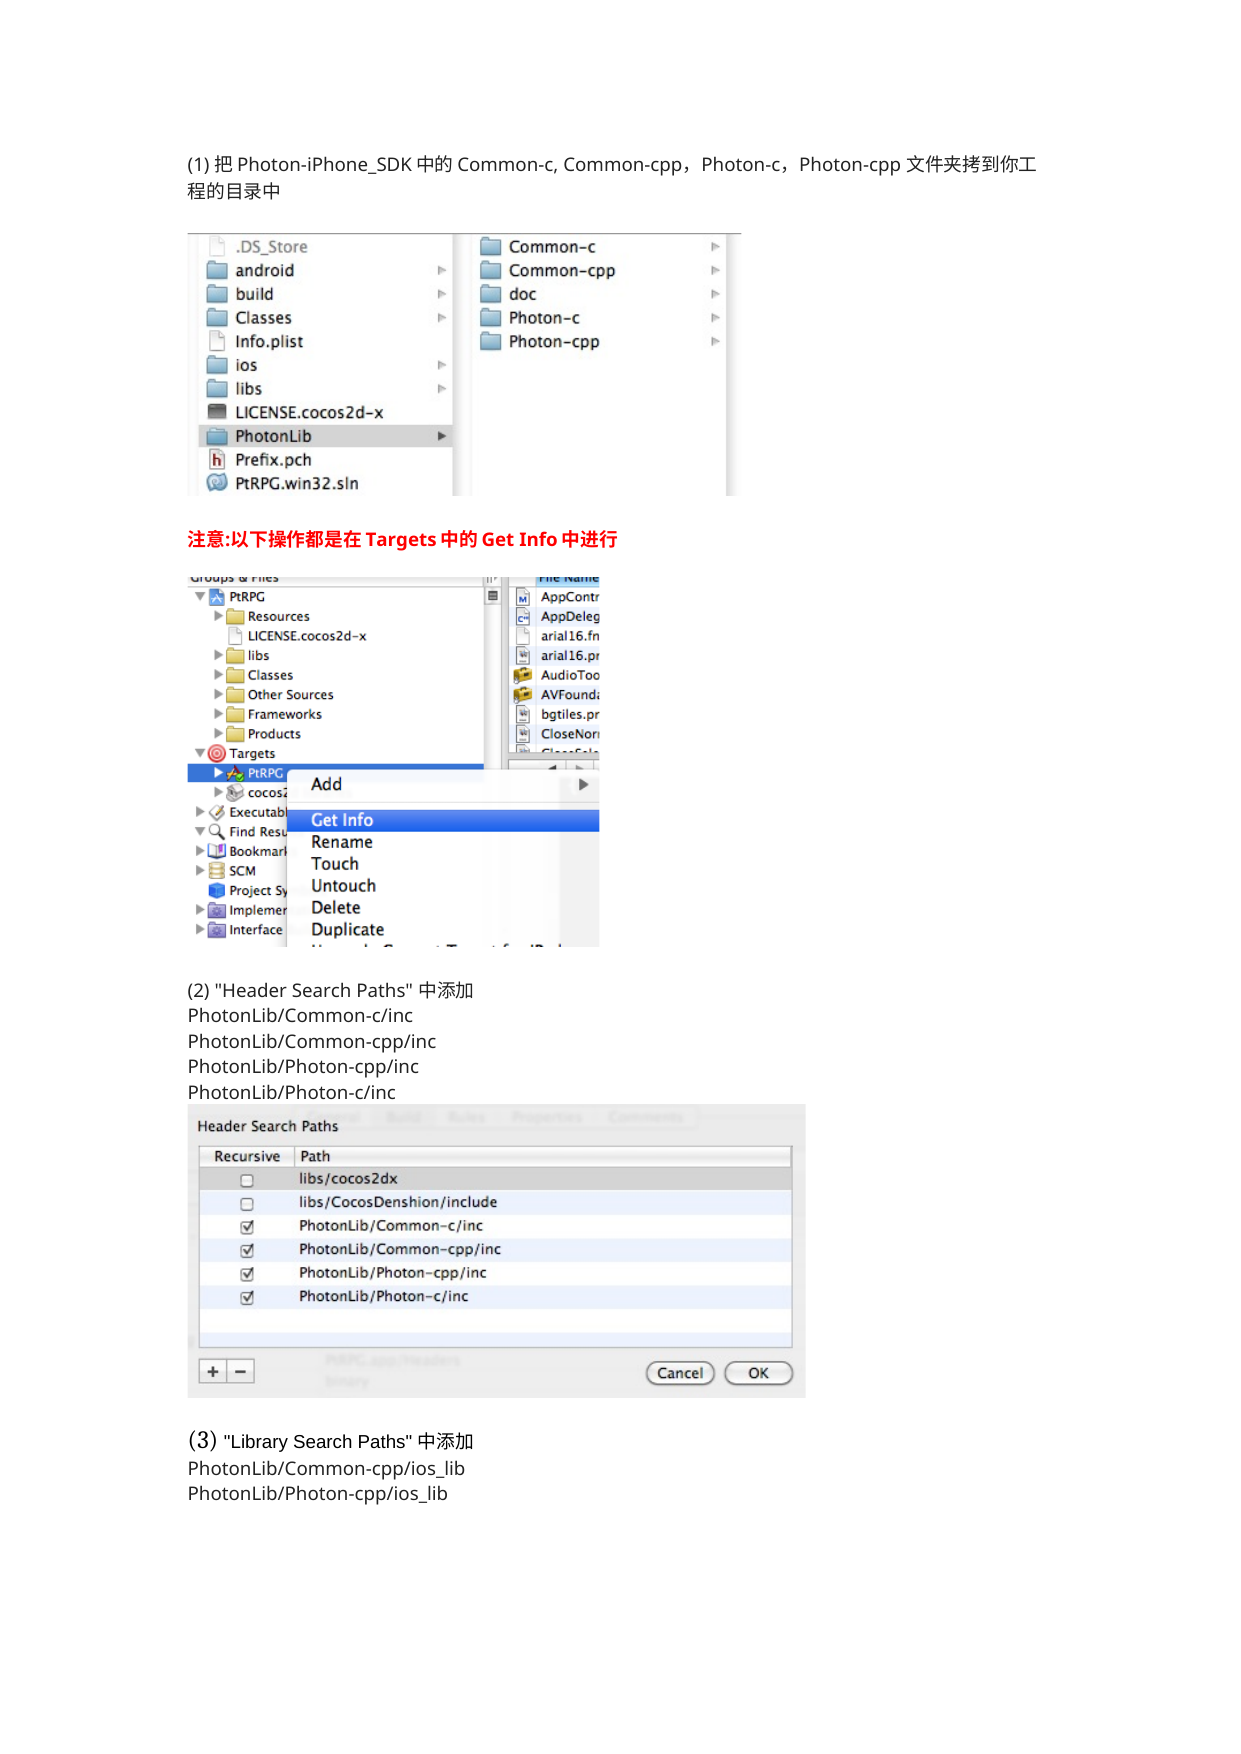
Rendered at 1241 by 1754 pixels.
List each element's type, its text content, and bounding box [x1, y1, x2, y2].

text PhotonLib/Photon-cpp/inc [187, 1053, 1053, 1079]
picture [187, 1104, 806, 1398]
text PhotonLib/Photon-c/inc [187, 1079, 1053, 1104]
picture [187, 577, 600, 947]
text (3) "Library Search Paths" 中添加 [187, 1426, 1053, 1455]
text (1) 把Photon-iPhone_SDK中的Common-c, Common-cpp，Photon-c，Photon-cpp 文件夹拷到你工程的目录中 [187, 150, 1053, 204]
text 注意:以下操作都是在Targets中的Get Info中进行 [187, 524, 1053, 552]
text PhotonLib/Common-cpp/inc [187, 1028, 1053, 1053]
text (2) "Header Search Paths" 中添加 [187, 975, 1053, 1002]
text PhotonLib/Common-c/inc [187, 1002, 1053, 1028]
text PhotonLib/Common-cpp/ios_lib [187, 1455, 1053, 1481]
text PhotonLib/Photon-cpp/ios_lib [187, 1481, 1053, 1506]
picture [187, 233, 742, 496]
